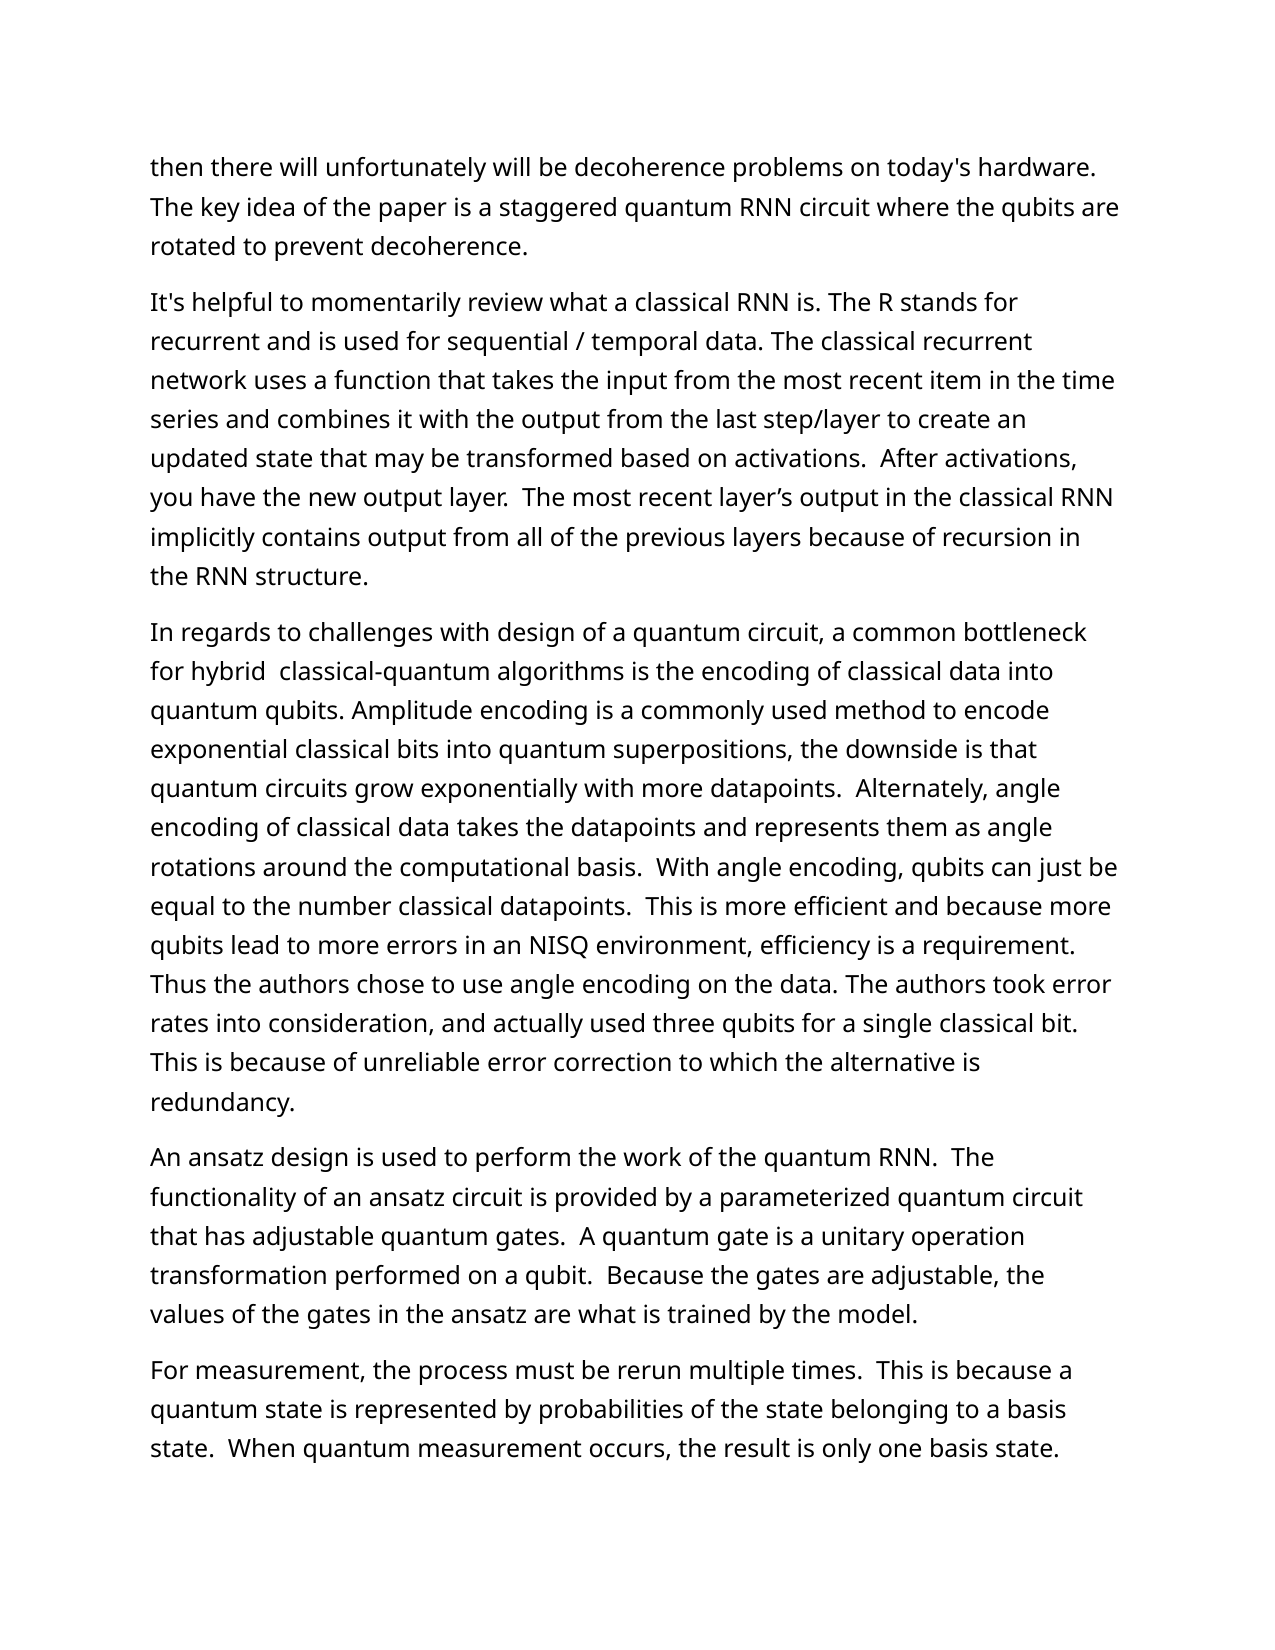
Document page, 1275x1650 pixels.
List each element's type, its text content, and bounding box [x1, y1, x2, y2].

text It's helpful to momentarily review what a classical RNN is. The R stands for recurrent and is used for sequential / temporal data. The classical recurrent network uses a function that takes the input from the most recent item in the time series and combines it with the output from the last step/layer to create an updated state that may be transformed based on activations. After activations, you have the new output layer. The most recent layer’s output in the classical RNN implicitly contains output from all of the previous layers because of recursion in the RNN structure. [150, 284, 1125, 592]
text An ansatz design is used to perform the work of the quantum RNN. The functionality of an ansatz circuit is provided by a parameterized quantum circuit that has adjustable quantum gates. A quantum gate is a unitary operation transformation performed on a qubit. Because the gates are adjustable, the values of the gates in the ansatz are what is trained by the model. [150, 1140, 1125, 1331]
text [150, 1352, 1125, 1465]
text In regards to challenges with design of a quantum circuit, a common bottleneck for hybrid classical-quantum algorithms is the encoding of classical data into quantum qubits. Amplitude encoding is a commonly used method to encode exponential classical bits into quantum superpositions, the downside is that quantum circuits grow exponentially with more datapoints. Alternately, angle encoding of classical data takes the datapoints and represents them as angle rotations around the computational basis. With angle encoding, qubits can just be equal to the number classical datapoints. This is more efficient and because more qubits lead to more errors in an NISQ environment, efficiency is a requirement. Thus the authors chose to use angle encoding on the data. The authors took error rates into consideration, and actually used three qubits for a single classical bit. This is because of unreliable error correction to which the alternative is redundancy. [150, 614, 1125, 1118]
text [150, 150, 1125, 262]
